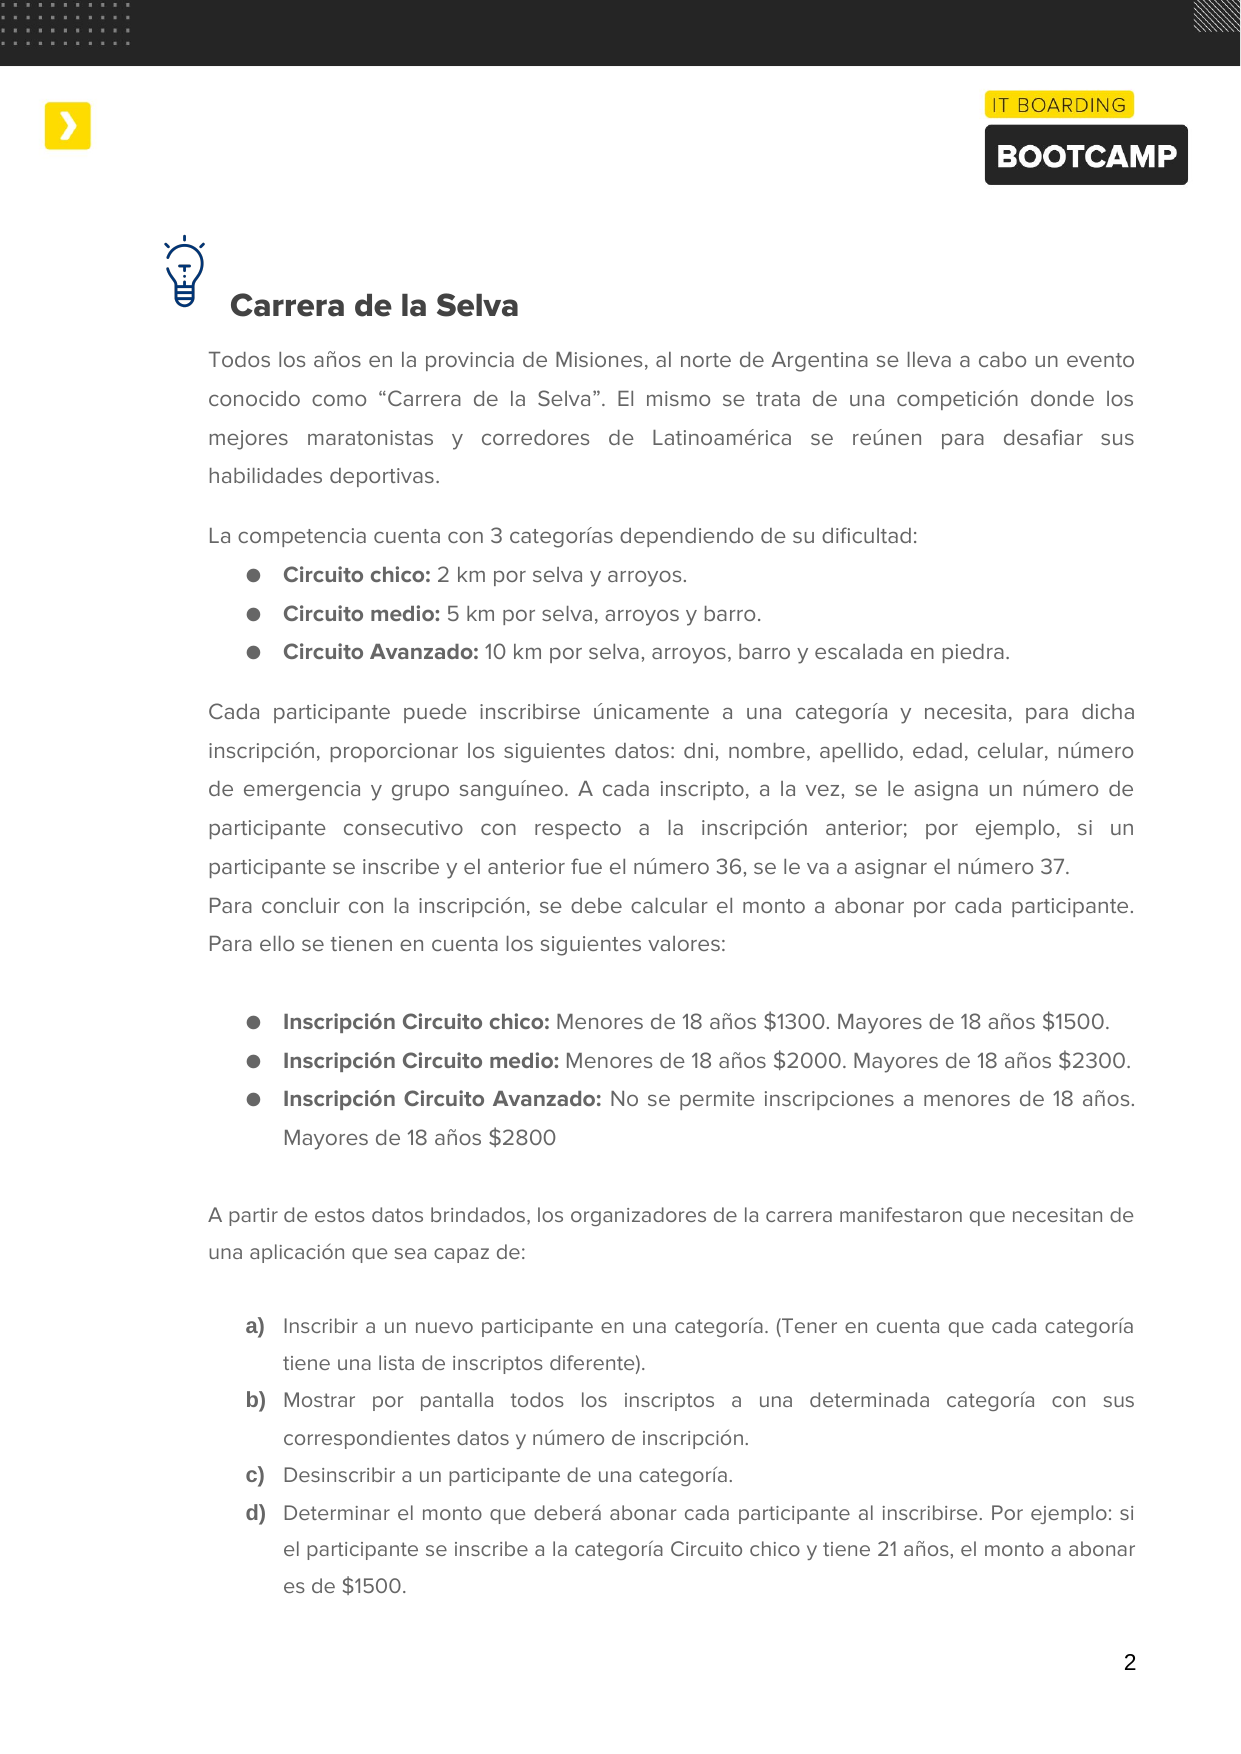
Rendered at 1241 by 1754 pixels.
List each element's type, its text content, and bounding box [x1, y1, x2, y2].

list Circuito medio: 5 km por selva, arroyos y barro. [245, 600, 1136, 628]
picture [0, 0, 1241, 206]
text Todos los años en la provincia de Misiones, al norte de Argentina se lleva a cabo un evento conocido como “Carrera de la Selva”. El mismo se trata de una competición donde los mejores maratonistas y corredores de Latinoamérica se reúnen para desafiar sus habilidades deportivas. [208, 347, 1136, 491]
list Inscripción Circuito medio: Menores de 18 años $2000. Mayores de 18 años $2300. [245, 1047, 1136, 1075]
list Circuito chico: 2 km por selva y arroyos. [245, 561, 1136, 589]
picture [140, 225, 230, 317]
text La competencia cuenta con 3 categorías dependiendo de su dificultad: [208, 522, 1136, 550]
list Desinscribir a un participante de una categoría. [245, 1462, 1136, 1489]
list Determinar el monto que deberá abonar cada participante al inscribirse. Por ejemplo: si el participante se inscribe a la categoría Circuito chico y tiene 21 años, el monto a abonar es de $1500. [245, 1499, 1136, 1600]
subtitle Carrera de la Selva [131, 150, 1116, 326]
list Inscribir a un nuevo participante en una categoría. (Tener en cuenta que cada categoría tiene una lista de inscriptos diferente). [245, 1313, 1136, 1377]
text Cada participante puede inscribirse únicamente a una categoría y necesita, para dicha inscripción, proporcionar los siguientes datos: dni, nombre, apellido, edad, celular, número de emergencia y grupo sanguíneo. A cada inscripto, a la vez, se le asigna un número de participante consecutivo con respecto a la inscripción anterior; por ejemplo, si un participante se inscribe y el anterior fue el número 36, se le va a asignar el número 37. [208, 698, 1136, 881]
text A partir de estos datos brindados, los organizadores de la carrera manifestaron que necesitan de una aplicación que sea capaz de: [208, 1202, 1136, 1266]
text Para concluir con la inscripción, se debe calcular el monto a abonar por cada participante. Para ello se tienen en cuenta los siguientes valores: [208, 892, 1136, 959]
list Inscripción Circuito Avanzado: No se permite inscripciones a menores de 18 años. Mayores de 18 años $2800 [245, 1086, 1136, 1152]
list Inscripción Circuito chico: Menores de 18 años $1300. Mayores de 18 años $1500. [245, 1008, 1136, 1036]
list Mostrar por pantalla todos los inscriptos a una determinada categoría con sus correspondientes datos y número de inscripción. [245, 1387, 1136, 1451]
list Circuito Avanzado: 10 km por selva, arroyos, barro y escalada en piedra. [245, 639, 1136, 667]
